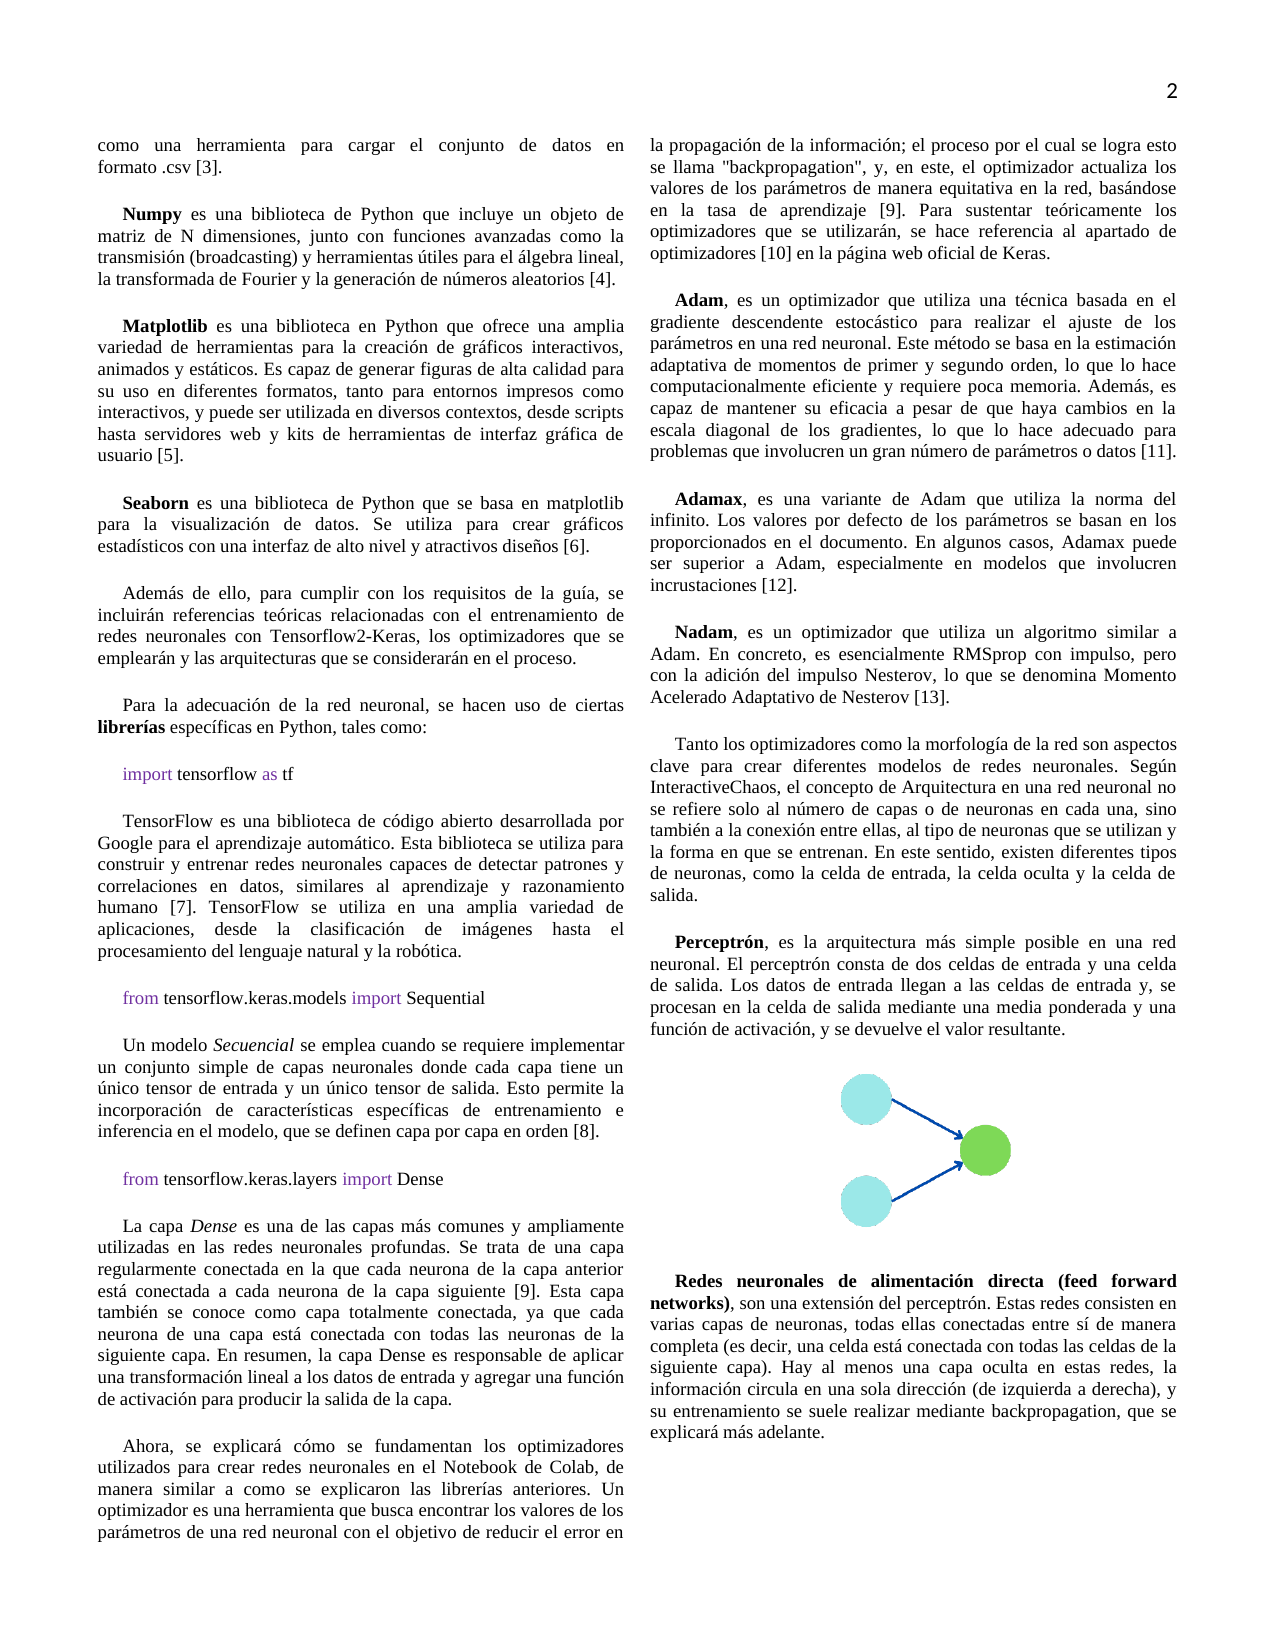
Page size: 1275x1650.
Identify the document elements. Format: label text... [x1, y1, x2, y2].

text Adam, es un optimizador que utiliza una técnica basada en el gradiente descendente estocástico para realizar el ajuste de los parámetros en una red neuronal. Este método se basa en la estimación adaptativa de momentos de primer y segundo orden, lo que lo hace computacionalmente eficiente y requiere poca memoria. Además, es capaz de mantener su eficacia a pesar de que haya cambios en la escala diagonal de los gradientes, lo que lo hace adecuado para problemas que involucren un gran número de parámetros o datos [11]. [650, 289, 1177, 462]
text Ahora, se explicará cómo se fundamentan los optimizadores utilizados para crear redes neuronales en el Notebook de Colab, de manera similar a como se explicaron las librerías anteriores. Un optimizador es una herramienta que busca encontrar los valores de los parámetros de una red neuronal con el objetivo de reducir el error en la propagación de la información; el proceso por el cual se logra esto se llama "backpropagation", y, en este, el optimizador actualiza los valores de los parámetros de manera equitativa en la red, basándose en la tasa de aprendizaje [9]. Para sustentar teóricamente los optimizadores que se utilizarán, se hace referencia al apartado de optimizadores [10] en la página web oficial de Keras. [97, 1435, 625, 1542]
text from tensorflow.keras.models import Sequential [97, 987, 625, 1008]
picture [827, 1064, 1025, 1245]
text Matplotlib es una biblioteca en Python que ofrece una amplia variedad de herramientas para la creación de gráficos interactivos, animados y estáticos. Es capaz de generar figuras de alta calidad para su uso en diferentes formatos, tanto para entornos impresos como interactivos, y puede ser utilizada en diversos contextos, desde scripts hasta servidores web y kits de herramientas de interfaz gráfica de usuario [5]. [97, 315, 625, 466]
text La capa Dense es una de las capas más comunes y ampliamente utilizadas en las redes neuronales profundas. Se trata de una capa regularmente conectada en la que cada neurona de la capa anterior está conectada a cada neurona de la capa siguiente [9]. Esta capa también se conoce como capa totalmente conectada, ya que cada neurona de una capa está conectada con todas las neuronas de la siguiente capa. En resumen, la capa Dense es responsable de aplicar una transformación lineal a los datos de entrada y agregar una función de activación para producir la salida de la capa. [97, 1215, 625, 1409]
text Redes neuronales de alimentación directa (feed forward networks), son una extensión del perceptrón. Estas redes consisten en varias capas de neuronas, todas ellas conectadas entre sí de manera completa (es decir, una celda está conectada con todas las celdas de la siguiente capa). Hay al menos una capa oculta en estas redes, la información circula en una sola dirección (de izquierda a derecha), y su entrenamiento se suele realizar mediante backpropagation, que se explicará más adelante. [650, 1270, 1177, 1443]
text TensorFlow es una biblioteca de código abierto desarrollada por Google para el aprendizaje automático. Esta biblioteca se utiliza para construir y entrenar redes neuronales capaces de detectar patrones y correlaciones en datos, similares al aprendizaje y razonamiento humano [7]. TensorFlow se utiliza en una amplia variedad de aplicaciones, desde la clasificación de imágenes hasta el procesamiento del lenguaje natural y la robótica. [97, 810, 625, 961]
text Adamax, es una variante de Adam que utiliza la norma del infinito. Los valores por defecto de los parámetros se basan en los proporcionados en el documento. En algunos casos, Adamax puede ser superior a Adam, especialmente en modelos que involucren incrustaciones [12]. [650, 487, 1177, 595]
text Ahora, se explicará cómo se fundamentan los optimizadores utilizados para crear redes neuronales en el Notebook de Colab, de manera similar a como se explicaron las librerías anteriores. Un optimizador es una herramienta que busca encontrar los valores de los parámetros de una red neuronal con el objetivo de reducir el error en la propagación de la información; el proceso por el cual se logra esto se llama "backpropagation", y, en este, el optimizador actualiza los valores de los parámetros de manera equitativa en la red, basándose en la tasa de aprendizaje [9]. Para sustentar teóricamente los optimizadores que se utilizarán, se hace referencia al apartado de optimizadores [10] en la página web oficial de Keras. [650, 134, 1177, 263]
text Para la adecuación de la red neuronal, se hacen uso de ciertas librerías específicas en Python, tales como: [97, 694, 625, 737]
text from tensorflow.keras.layers import Dense [97, 1168, 625, 1189]
text Tanto los optimizadores como la morfología de la red son aspectos clave para crear diferentes modelos de redes neuronales. Según InteractiveChaos, el concepto de Arquitectura en una red neuronal no se refiere solo al número de capas o de neuronas en cada una, sino también a la conexión entre ellas, al tipo de neuronas que se utilizan y la forma en que se entrenan. En este sentido, existen diferentes tipos de neuronas, como la celda de entrada, la celda oculta y la celda de salida. [650, 733, 1177, 905]
text import tensorflow as tf [97, 763, 625, 784]
text Seaborn es una biblioteca de Python que se basa en matplotlib para la visualización de datos. Se utiliza para crear gráficos estadísticos con una interfaz de alto nivel y atractivos diseños [6]. [97, 492, 625, 556]
text Un modelo Secuencial se emplea cuando se requiere implementar un conjunto simple de capas neuronales donde cada capa tiene un único tensor de entrada y un único tensor de salida. Esto permite la incorporación de características específicas de entrenamiento e inferencia en el modelo, que se definen capa por capa en orden [8]. [97, 1034, 625, 1142]
text Perceptrón, es la arquitectura más simple posible en una red neuronal. El perceptrón consta de dos celdas de entrada y una celda de salida. Los datos de entrada llegan a las celdas de entrada y, se procesan en la celda de salida mediante una media ponderada y una función de activación, y se devuelve el valor resultante. [650, 931, 1177, 1039]
text Nadam, es un optimizador que utiliza un algoritmo similar a Adam. En concreto, es esencialmente RMSprop con impulso, pero con la adición del impulso Nesterov, lo que se denomina Momento Acelerado Adaptativo de Nesterov [13]. [650, 621, 1177, 707]
text Numpy es una biblioteca de Python que incluye un objeto de matriz de N dimensiones, junto con funciones avanzadas como la transmisión (broadcasting) y herramientas útiles para el álgebra lineal, la transformada de Fourier y la generación de números aleatorios [4]. [97, 203, 625, 289]
text Además de ello, para cumplir con los requisitos de la guía, se incluirán referencias teóricas relacionadas con el entrenamiento de redes neuronales con Tensorflow2-Keras, los optimizadores que se emplearán y las arquitecturas que se considerarán en el proceso. [97, 582, 625, 668]
